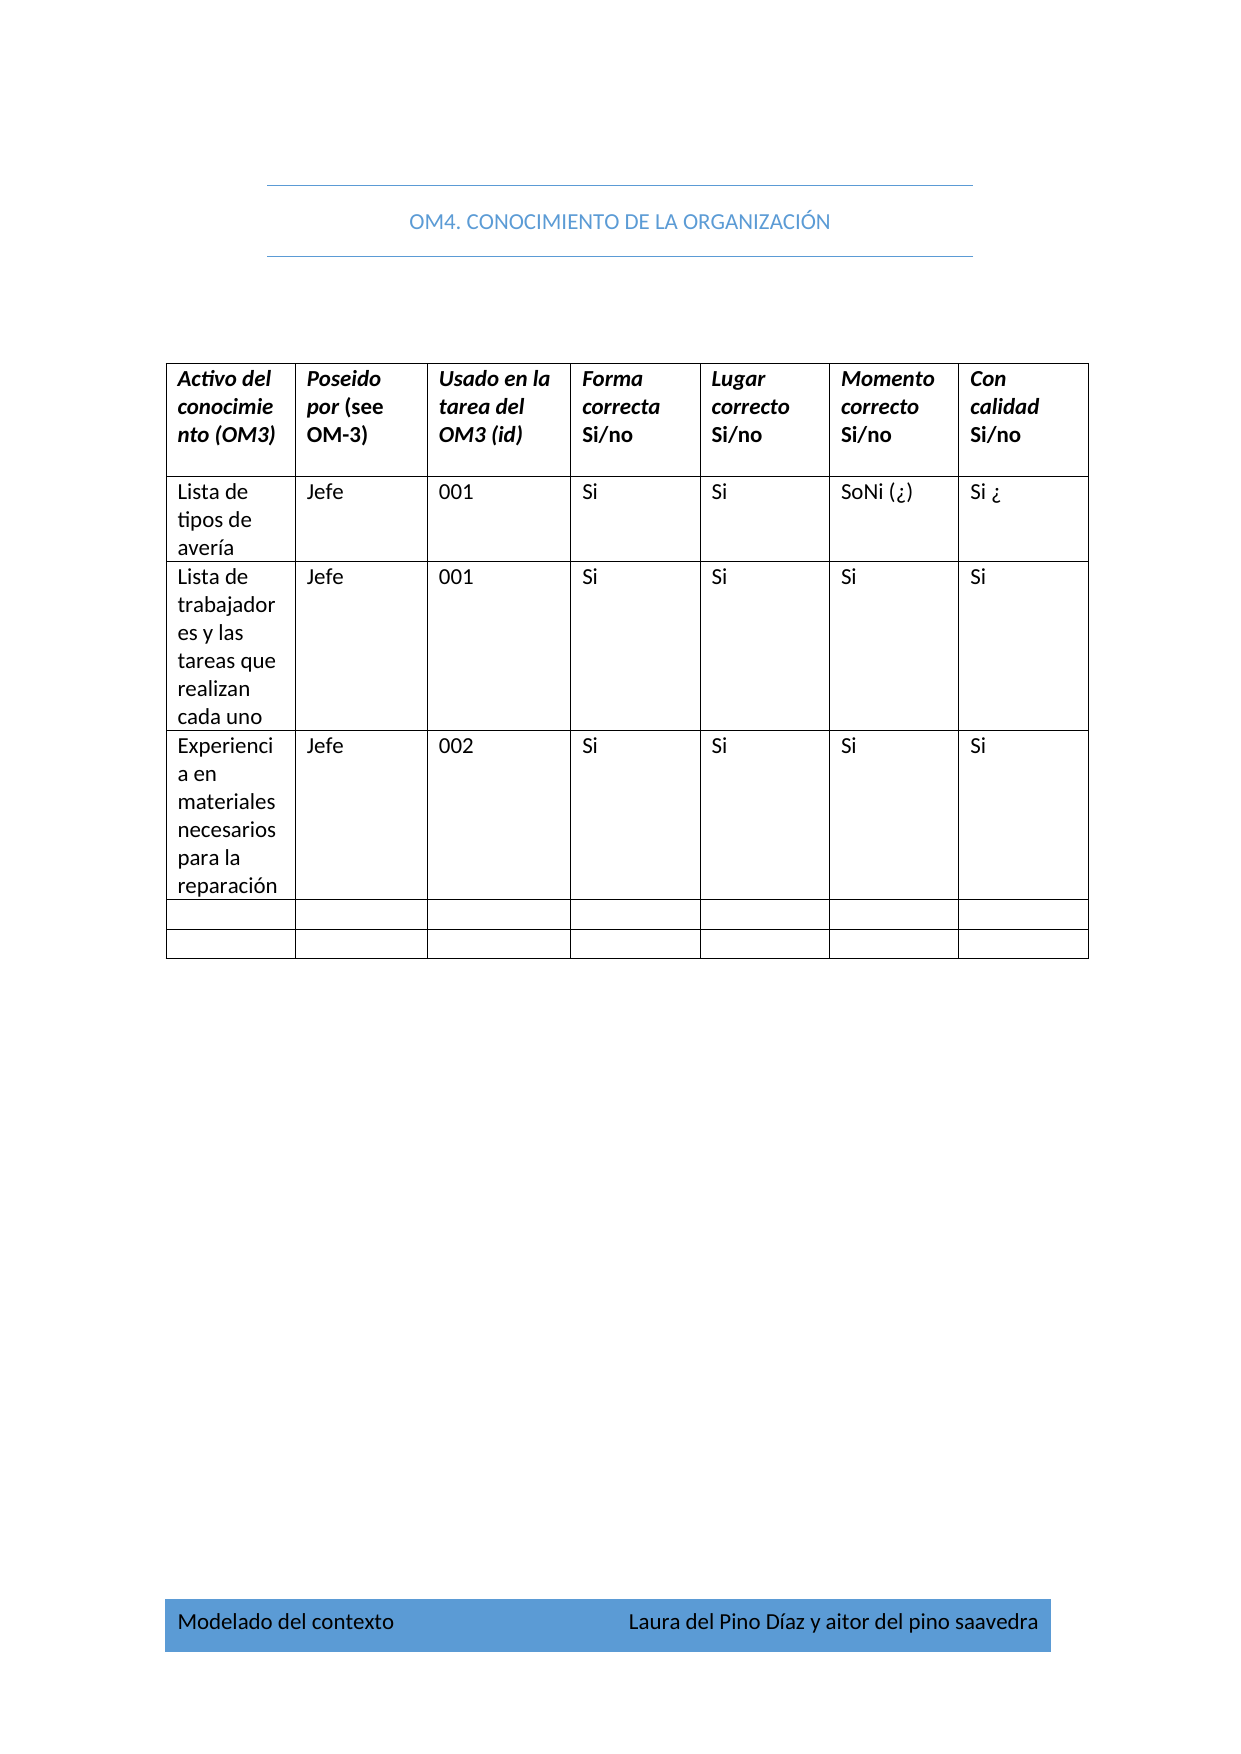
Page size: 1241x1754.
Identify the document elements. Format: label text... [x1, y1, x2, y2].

table_cell [701, 900, 829, 928]
table_cell Jefe [296, 562, 427, 730]
table_cell Jefe [296, 477, 427, 561]
table_cell Experiencia en materiales necesarios para la reparación [167, 731, 295, 899]
table_cell Si [830, 562, 958, 730]
table_cell 001 [428, 562, 570, 730]
table_cell Si [959, 562, 1088, 730]
table_cell Si [571, 731, 700, 899]
table_header Con calidad Si/no [959, 364, 1088, 476]
table_cell SoNi (¿) [830, 477, 958, 561]
table_cell [830, 930, 958, 957]
table_cell Lista de trabajadores y las tareas que realizan cada uno [167, 562, 295, 730]
table_cell [571, 930, 700, 957]
table_cell [571, 900, 700, 928]
table_cell Si [701, 477, 829, 561]
table_cell [701, 930, 829, 957]
table_header Momento correcto Si/no [830, 364, 958, 476]
table_cell [959, 930, 1088, 957]
table_cell [167, 900, 295, 928]
table_header Forma correcta Si/no [571, 364, 700, 476]
table_cell [167, 930, 295, 957]
table_cell 001 [428, 477, 570, 561]
table_cell [830, 900, 958, 928]
table_cell Lista de tipos de avería [167, 477, 295, 561]
table_cell Si [571, 562, 700, 730]
table_header Activo del conocimiento (OM3) [167, 364, 295, 476]
table_cell [428, 930, 570, 957]
table_cell Jefe [296, 731, 427, 899]
table_header Poseido por (see OM-3) [296, 364, 427, 476]
table_cell 002 [428, 731, 570, 899]
table_cell Si ¿ [959, 477, 1088, 561]
table_cell [959, 900, 1088, 928]
table_cell Si [830, 731, 958, 899]
table_cell Si [701, 562, 829, 730]
table_cell [428, 900, 570, 928]
text OM4. CONOCIMIENTO DE LA ORGANIZACIÓN [267, 186, 973, 256]
table_cell Si [959, 731, 1088, 899]
table_header Usado en la tarea del OM3 (id) [428, 364, 570, 476]
table_cell [296, 900, 427, 928]
table_cell Si [701, 731, 829, 899]
table_header Lugar correcto Si/no [701, 364, 829, 476]
table_cell Si [571, 477, 700, 561]
table_cell [296, 930, 427, 957]
